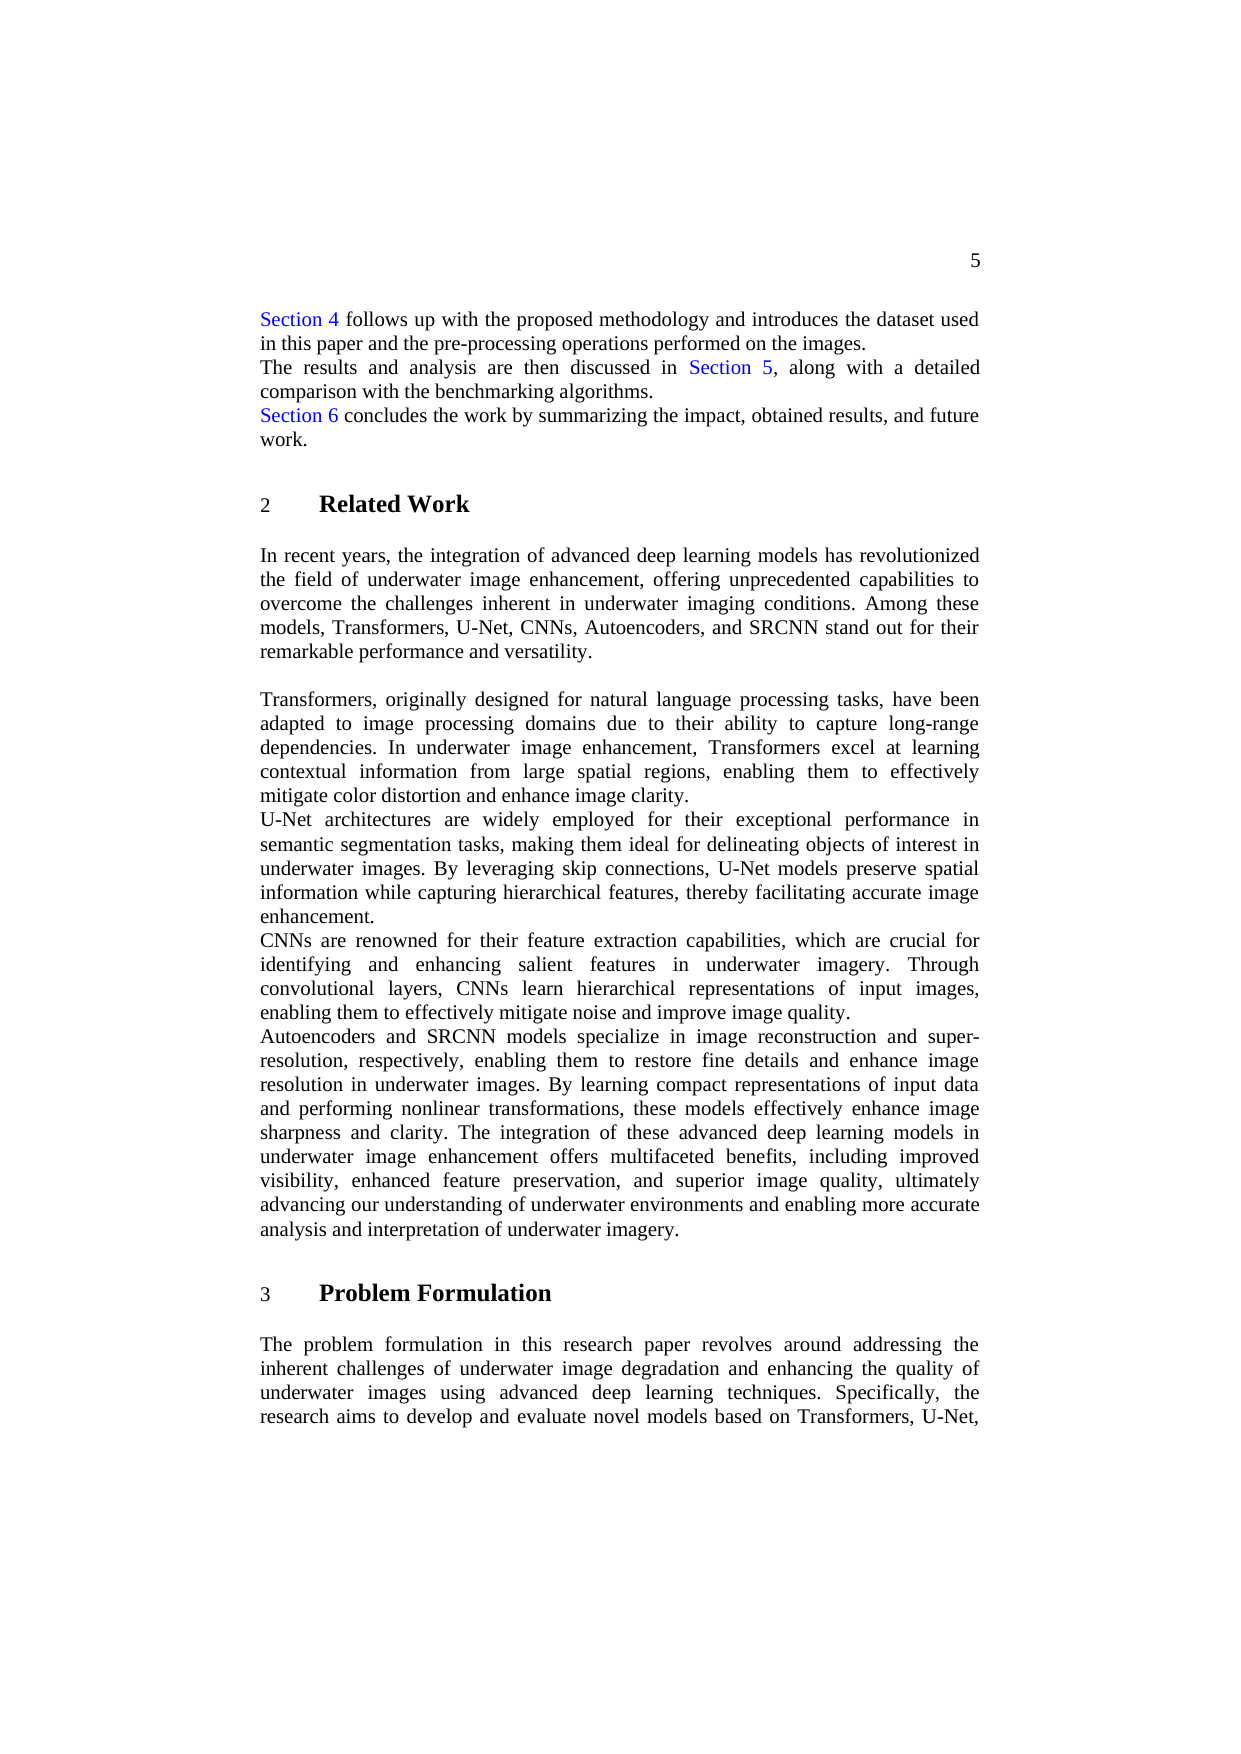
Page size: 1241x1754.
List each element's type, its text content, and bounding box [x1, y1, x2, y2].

text Section 6 concludes the work by summarizing the impact, obtained results, and future work. [260, 403, 980, 451]
list Related Work [260, 489, 980, 518]
text Section 4 follows up with the proposed methodology and introduces the dataset used in this paper and the pre-processing operations performed on the images. [260, 307, 980, 355]
text U-Net architectures are widely employed for their exceptional performance in semantic segmentation tasks, making them ideal for delineating objects of interest in underwater images. By leveraging skip connections, U-Net models preserve spatial information while capturing hierarchical features, thereby facilitating accurate image enhancement. [260, 807, 980, 928]
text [260, 1332, 980, 1428]
text In recent years, the integration of advanced deep learning models has revolutionized the field of underwater image enhancement, offering unprecedented capabilities to overcome the challenges inherent in underwater imaging conditions. Among these models, Transformers, U-Net, CNNs, Autoencoders, and SRCNN stand out for their remarkable performance and versatility. [260, 543, 980, 663]
list Problem Formulation [260, 1278, 980, 1307]
text The results and analysis are then discussed in Section 5, along with a detailed comparison with the benchmarking algorithms. [260, 355, 980, 403]
text Autoencoders and SRCNN models specialize in image reconstruction and super-resolution, respectively, enabling them to restore fine details and enhance image resolution in underwater images. By learning compact representations of input data and performing nonlinear transformations, these models effectively enhance image sharpness and clarity. The integration of these advanced deep learning models in underwater image enhancement offers multifaceted benefits, including improved visibility, enhanced feature preservation, and superior image quality, ultimately advancing our understanding of underwater environments and enabling more accurate analysis and interpretation of underwater imagery. [260, 1024, 980, 1241]
text CNNs are renowned for their feature extraction capabilities, which are crucial for identifying and enhancing salient features in underwater imagery. Through convolutional layers, CNNs learn hierarchical representations of input images, enabling them to effectively mitigate noise and improve image quality. [260, 928, 980, 1024]
text Transformers, originally designed for natural language processing tasks, have been adapted to image processing domains due to their ability to capture long-range dependencies. In underwater image enhancement, Transformers excel at learning contextual information from large spatial regions, enabling them to effectively mitigate color distortion and enhance image clarity. [260, 687, 980, 807]
